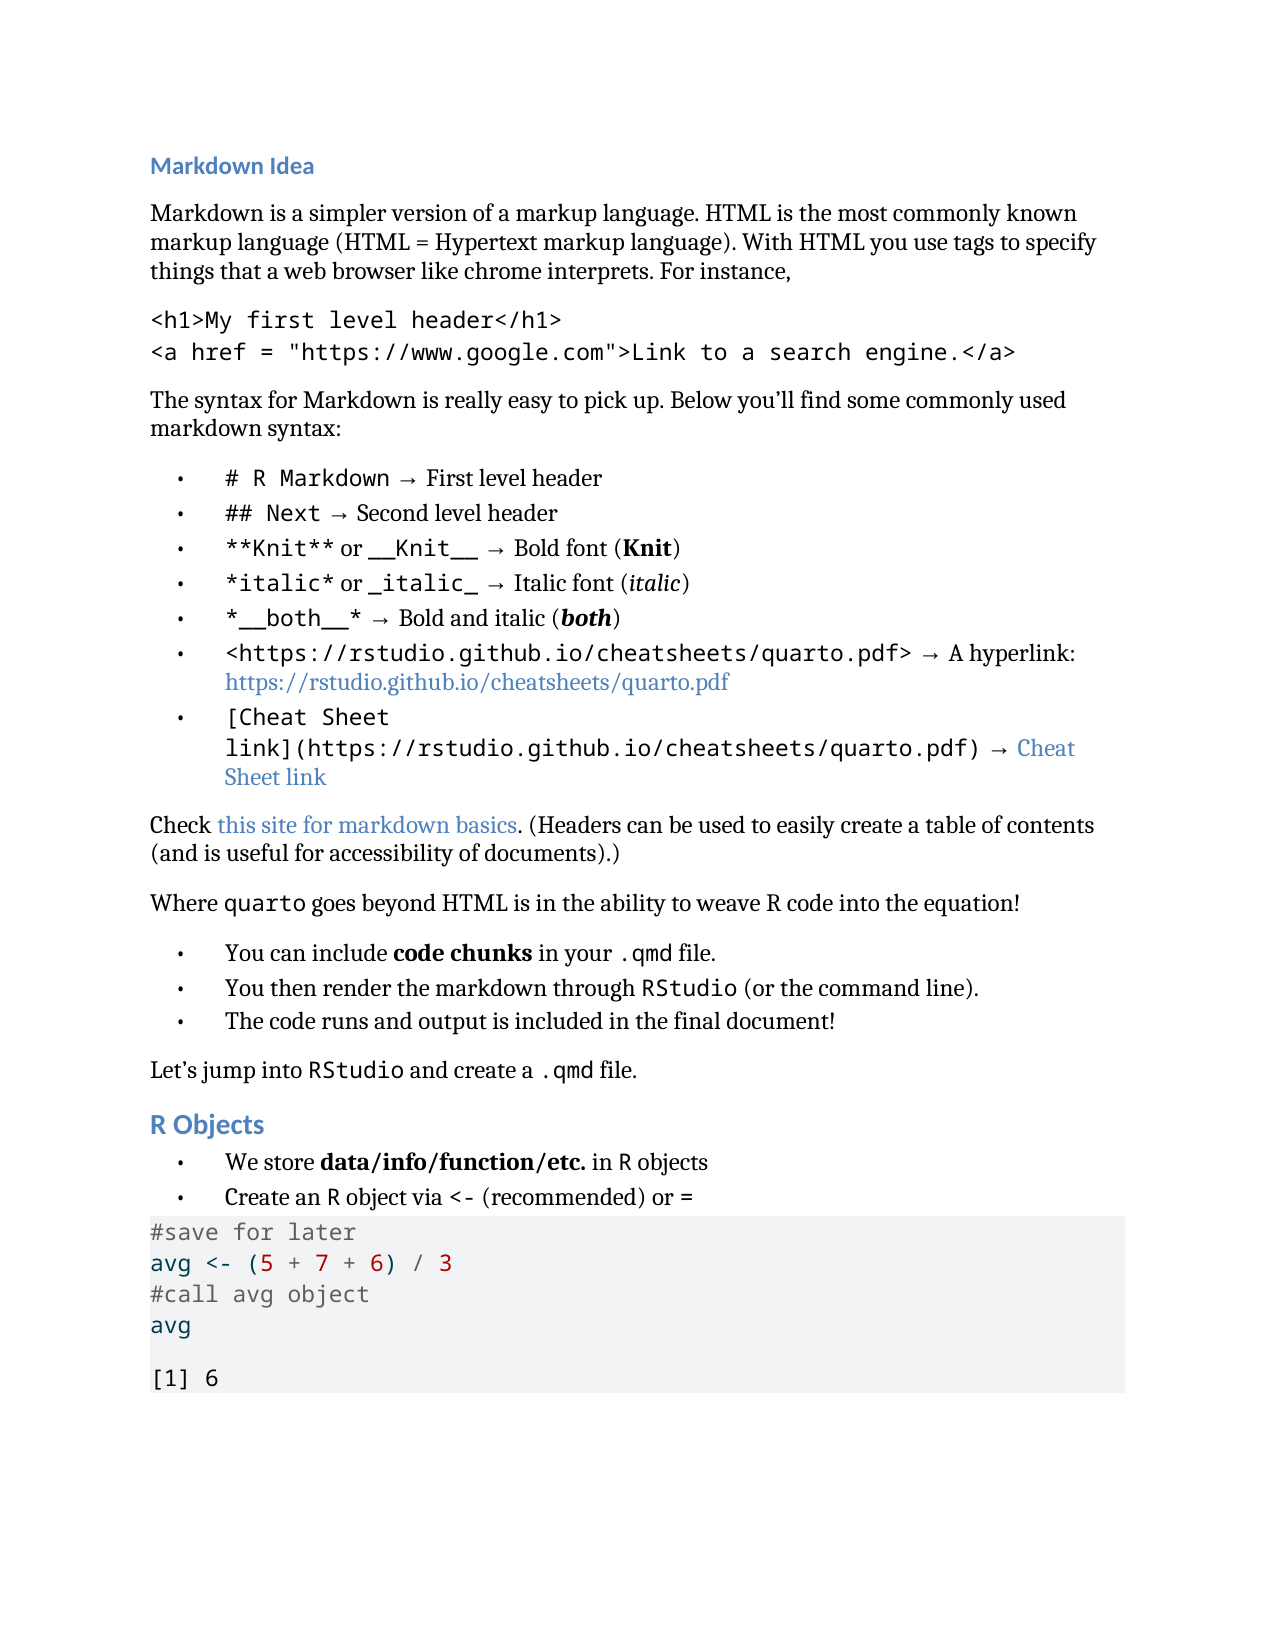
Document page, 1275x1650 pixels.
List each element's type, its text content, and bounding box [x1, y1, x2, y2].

list <https://rstudio.github.io/cheatsheets/quarto.pdf> A hyperlink: https://rstudio.github.io/cheatsheets/quarto.pdf [175, 637, 1125, 697]
subtitle Markdown Idea [150, 150, 1125, 181]
list *__both__* Bold and italic (both) [175, 602, 1125, 633]
list # R Markdown First level header [175, 462, 1125, 493]
text Let’s jump into RStudio and create a .qmd file. [150, 1054, 1125, 1086]
text Where quarto goes beyond HTML is in the ability to weave R code into the equation! [150, 887, 1125, 918]
text Markdown is a simpler version of a markup language. HTML is the most commonly known markup language (HTML = Hypertext markup language). With HTML you use tags to specify things that a web browser like chrome interprets. For instance, [150, 199, 1125, 286]
list Create an R object via <- (recommended) or = [175, 1181, 1125, 1212]
list The code runs and output is included in the final document! [175, 1007, 1125, 1036]
text #save for later avg <- (5 + 7 + 6) / 3 #call avg object avg [150, 1216, 1125, 1341]
text <h1>My first level header</h1> <a href = "https://www.google.com">Link to a search engine.</a> [150, 304, 1125, 367]
list You can include code chunks in your .qmd file. [175, 937, 1125, 968]
text [1] 6 [150, 1362, 1125, 1393]
text Check this site for markdown basics. (Headers can be used to easily create a table of contents (and is useful for accessibility of documents).) [150, 811, 1125, 868]
list *italic* or _italic_ Italic font (italic) [175, 567, 1125, 598]
list **Knit** or __Knit__ Bold font (Knit) [175, 532, 1125, 563]
list ## Next Second level header [175, 497, 1125, 528]
text The syntax for Markdown is really easy to pick up. Below you’ll find some commonly used markdown syntax: [150, 386, 1125, 443]
list [Cheat Sheet link](https://rstudio.github.io/cheatsheets/quarto.pdf) Cheat Sheet link [175, 701, 1125, 792]
subtitle R Objects [150, 1106, 1125, 1142]
list We store data/info/function/etc. in R objects [175, 1146, 1125, 1177]
list You then render the markdown through RStudio (or the command line). [175, 972, 1125, 1003]
